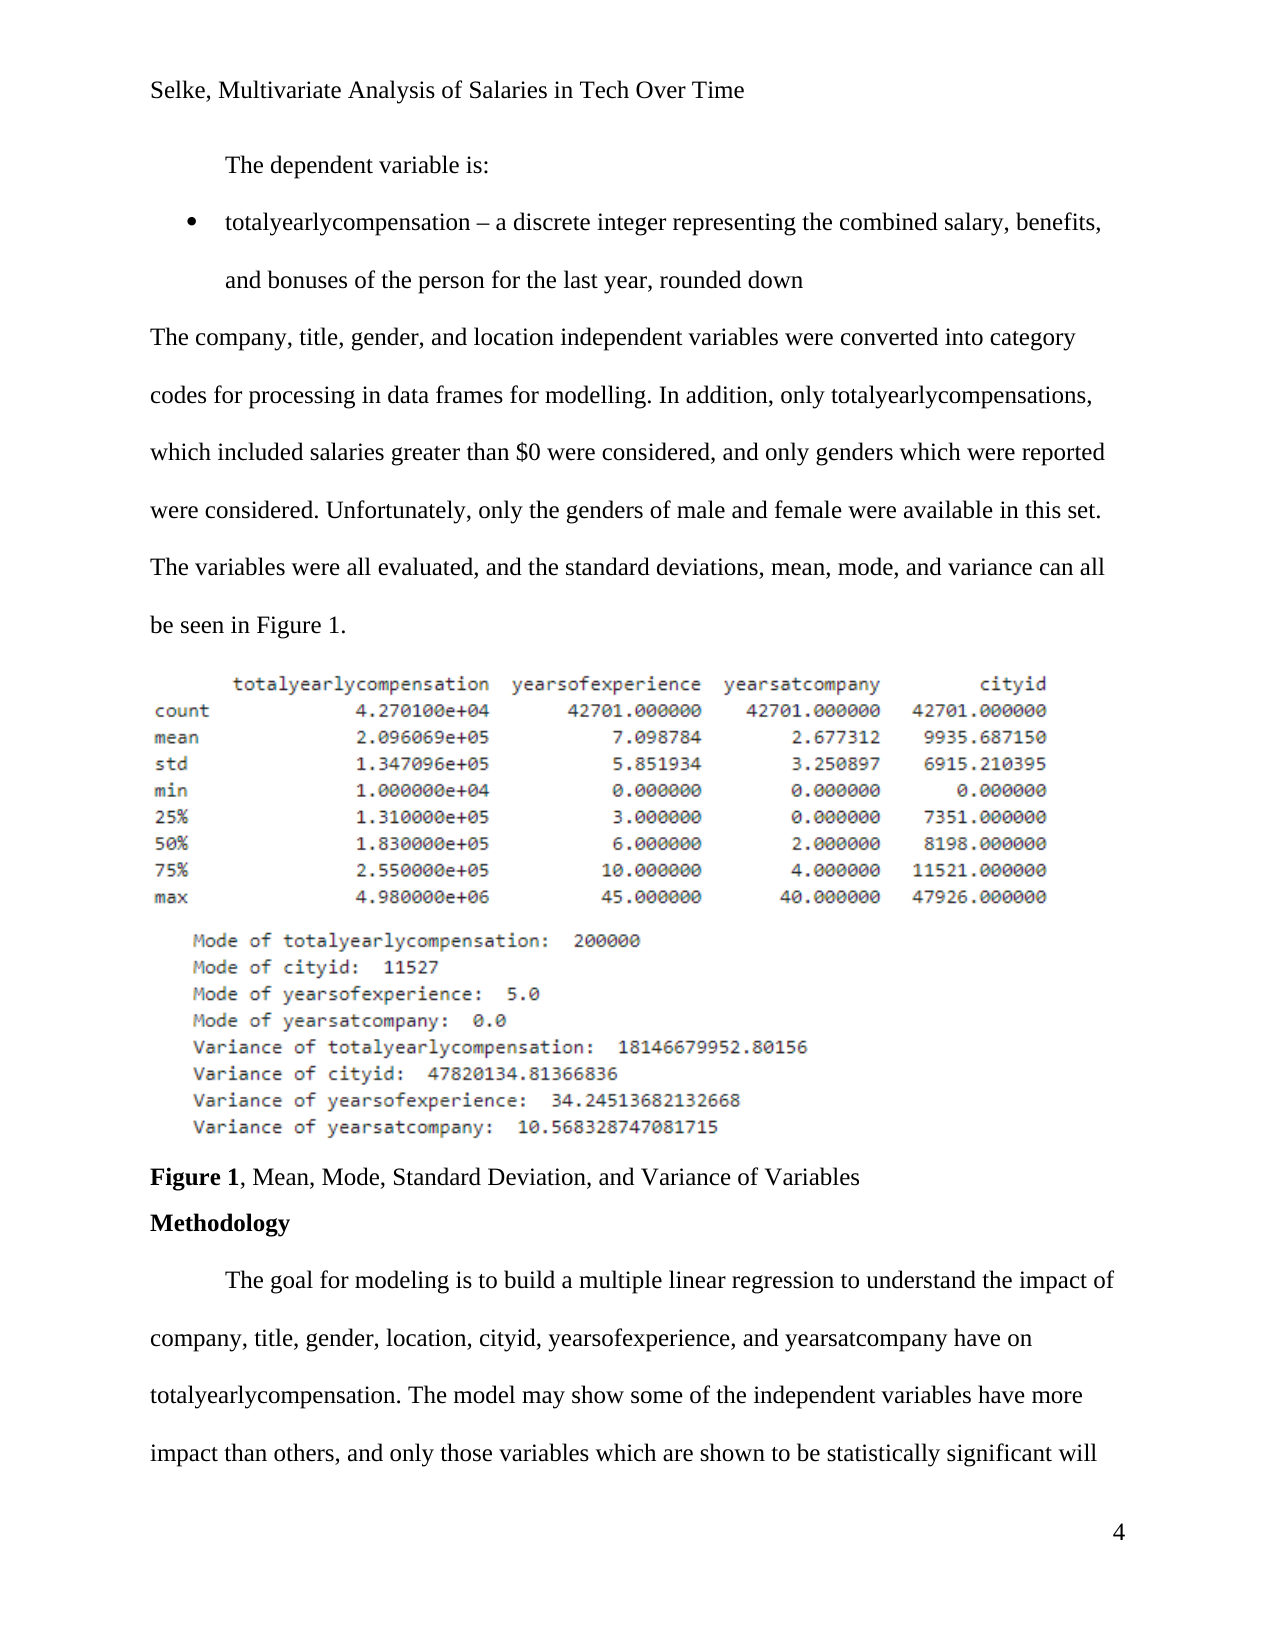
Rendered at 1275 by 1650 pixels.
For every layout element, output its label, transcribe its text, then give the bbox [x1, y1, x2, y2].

text The company, title, gender, and location independent variables were converted into category codes for processing in data frames for modelling. In addition, only totalyearlycompensations, which included salaries greater than $0 were considered, and only genders which were reported were considered. Unfortunately, only the genders of male and female were available in this set. The variables were all evaluated, and the standard deviations, mean, mode, and variance can all be seen in Figure 1. [150, 322, 1125, 639]
text Methodology [150, 1208, 1125, 1236]
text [150, 1265, 1125, 1466]
text The dependent variable is: [225, 150, 1125, 179]
list totalyearlycompensation – a discrete integer representing the combined salary, benefits, and bonuses of the person for the last year, rounded down [187, 207, 1125, 294]
text Figure 1, Mean, Mode, Standard Deviation, and Variance of Variables [150, 1162, 1125, 1191]
picture [150, 667, 1086, 1146]
